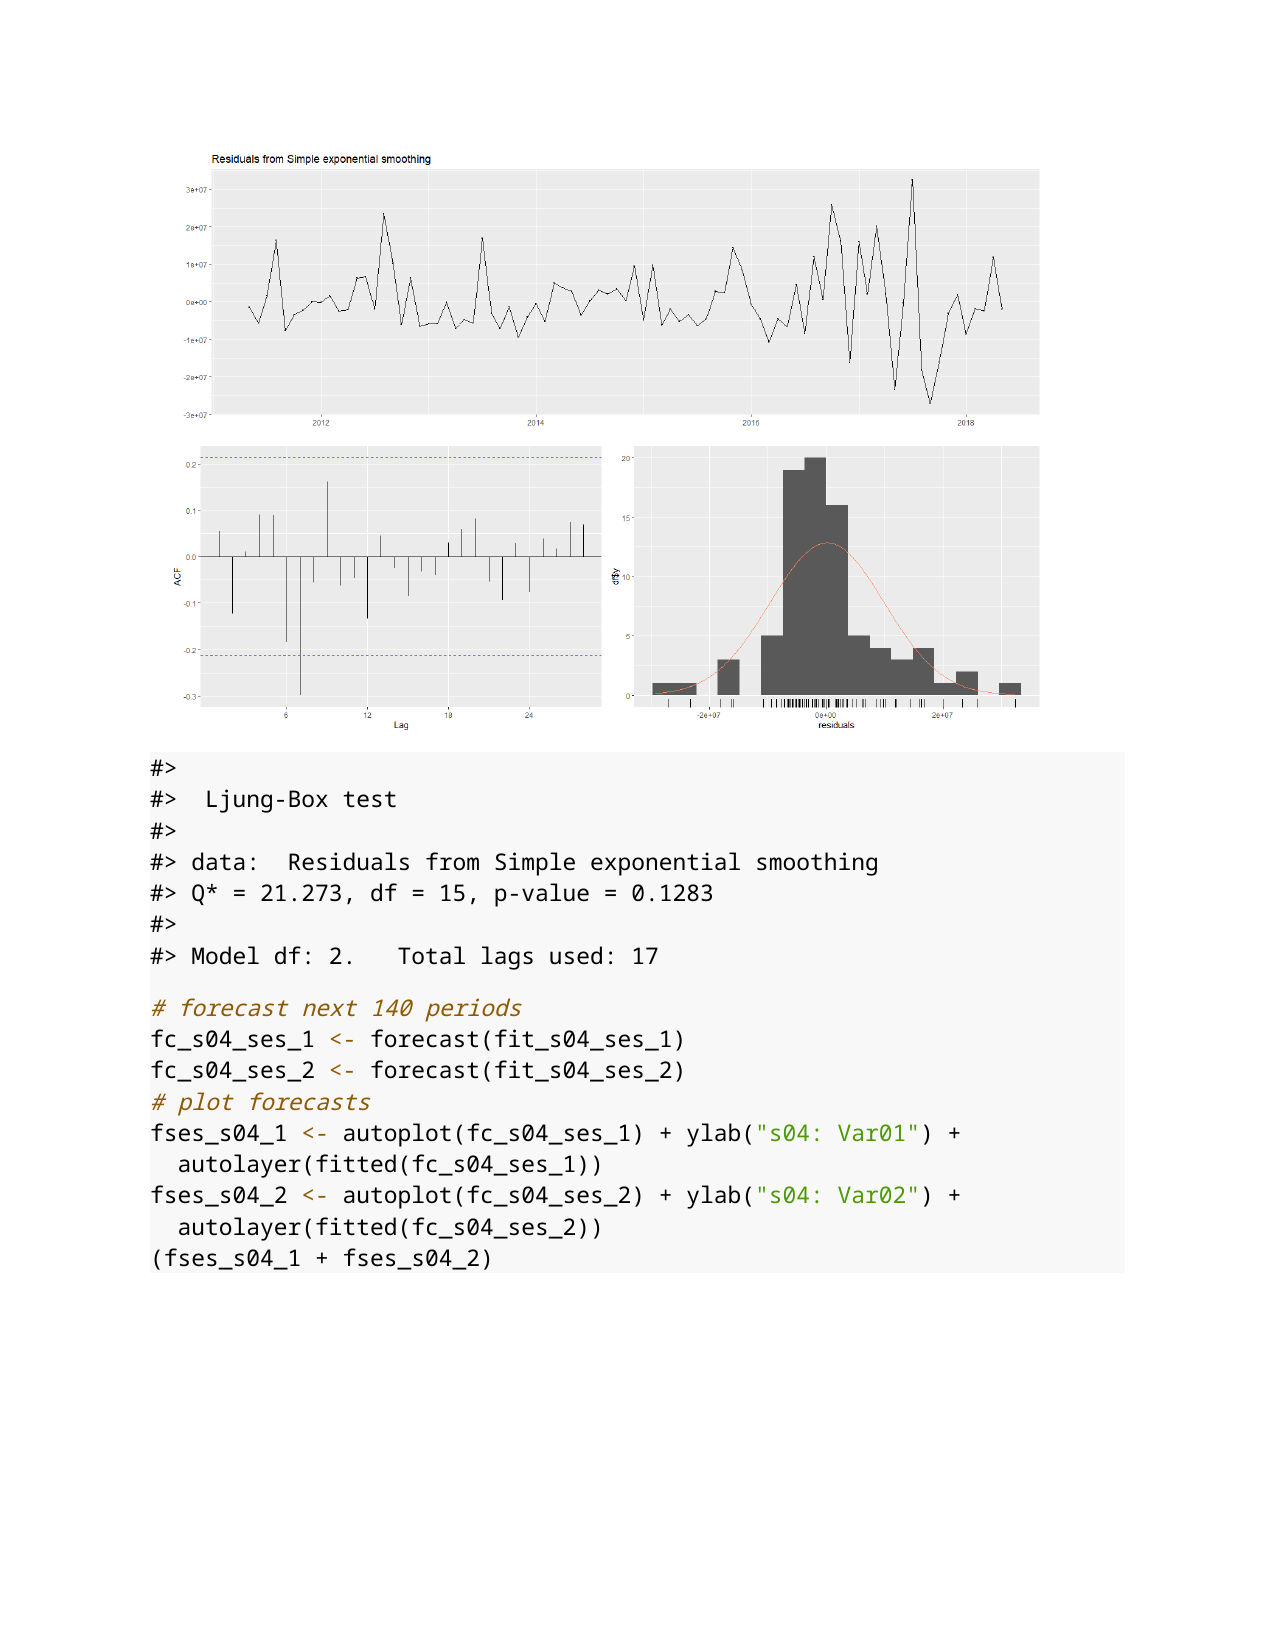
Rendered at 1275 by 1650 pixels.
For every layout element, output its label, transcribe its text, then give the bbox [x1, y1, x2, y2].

text # forecast next 140 periods fc_s04_ses_1 <- forecast(fit_s04_ses_1) fc_s04_ses_2 <- forecast(fit_s04_ses_2) # plot forecasts fses_s04_1 <- autoplot(fc_s04_ses_1) + ylab("s04: Var01") + autolayer(fitted(fc_s04_ses_1)) fses_s04_2 <- autoplot(fc_s04_ses_2) + ylab("s04: Var02") + autolayer(fitted(fc_s04_ses_2)) (fses_s04_1 + fses_s04_2) [370, 992, 1125, 1273]
text #> #> Ljung-Box test #> #> data: Residuals from Simple exponential smoothing #> Q* = 21.273, df = 15, p-value = 0.1283 #> #> Model df: 2. Total lags used: 17 [150, 752, 1125, 971]
picture [168, 150, 1044, 734]
